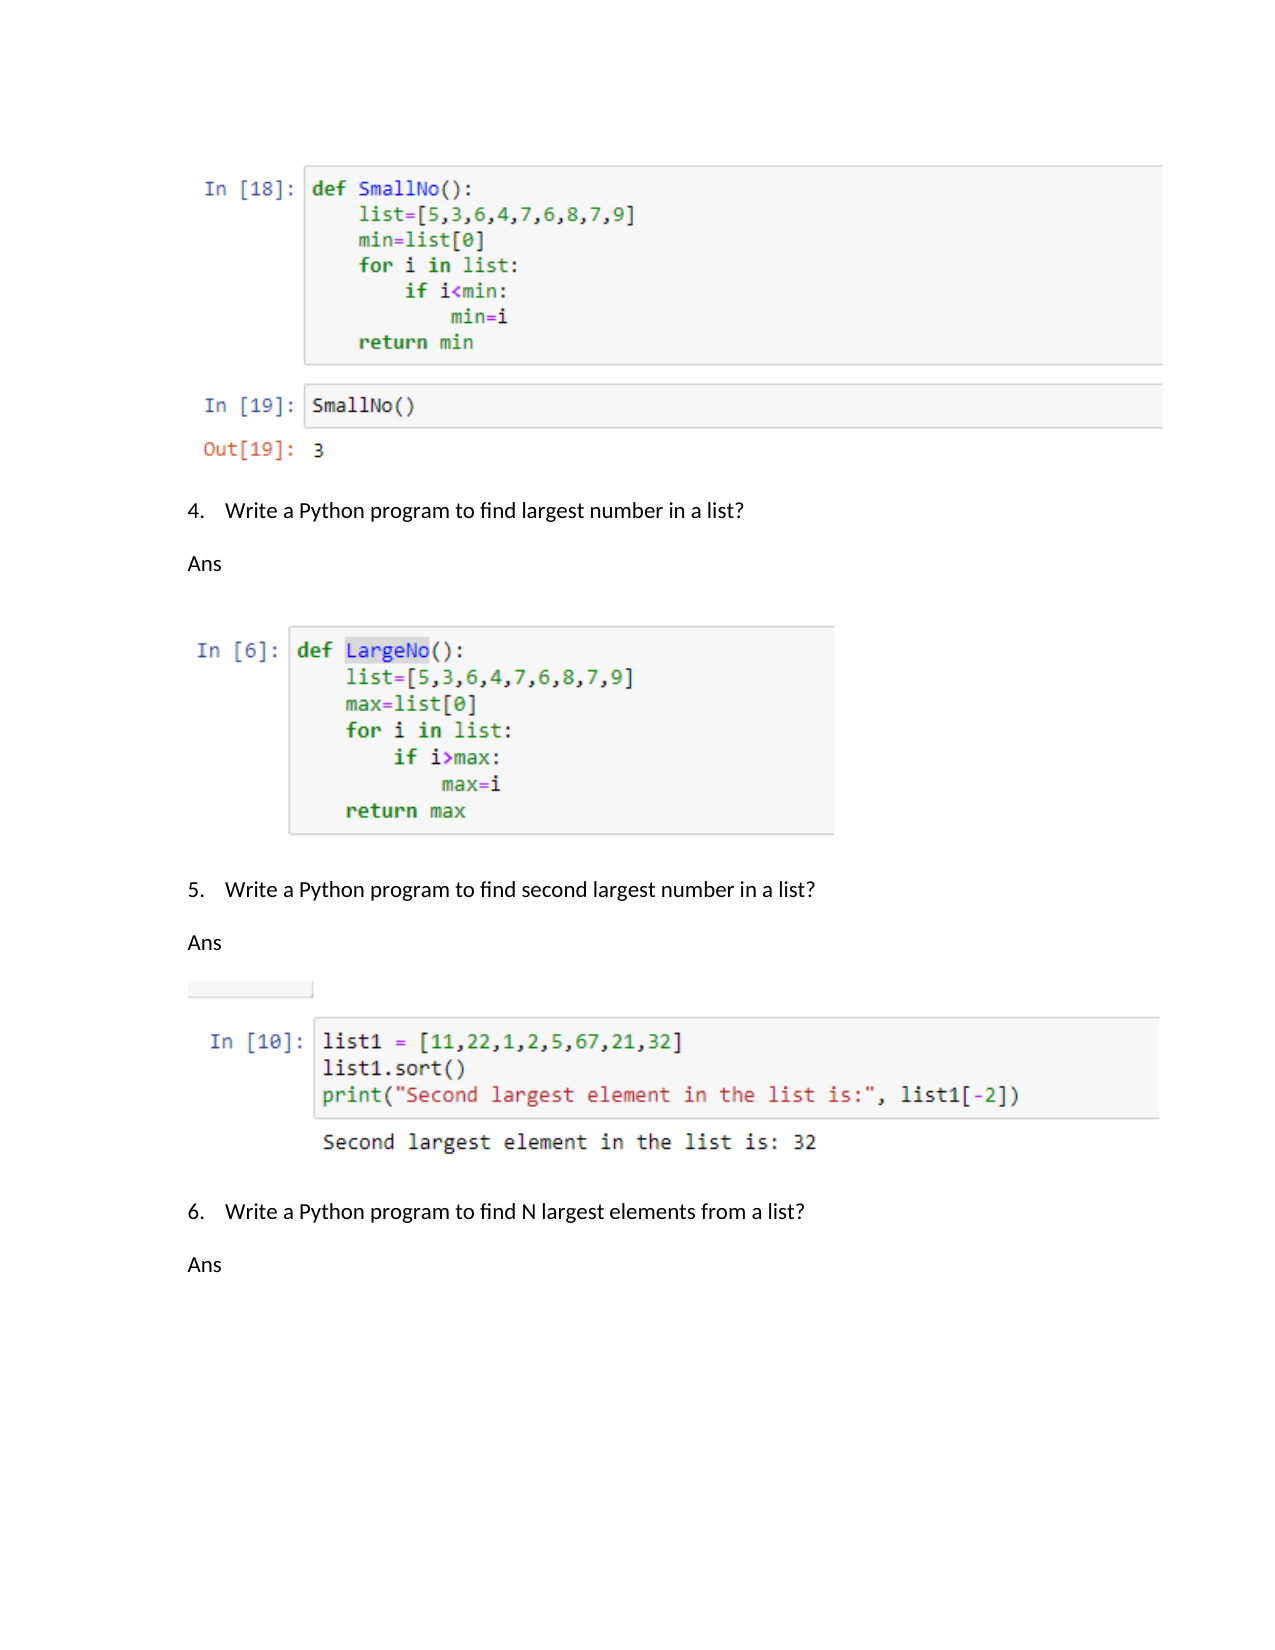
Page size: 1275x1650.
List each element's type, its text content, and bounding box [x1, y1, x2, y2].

picture [187, 150, 1163, 471]
picture [187, 602, 835, 851]
list Write a Python program to find second largest number in a list? [187, 876, 1125, 903]
list Write a Python program to find largest number in a list? [187, 496, 1125, 524]
text Ans [187, 1250, 1125, 1278]
list Write a Python program to find N largest elements from a list? [187, 1197, 1125, 1225]
text Ans [187, 928, 1125, 957]
picture [187, 981, 1160, 1173]
text Ans [187, 549, 1125, 577]
